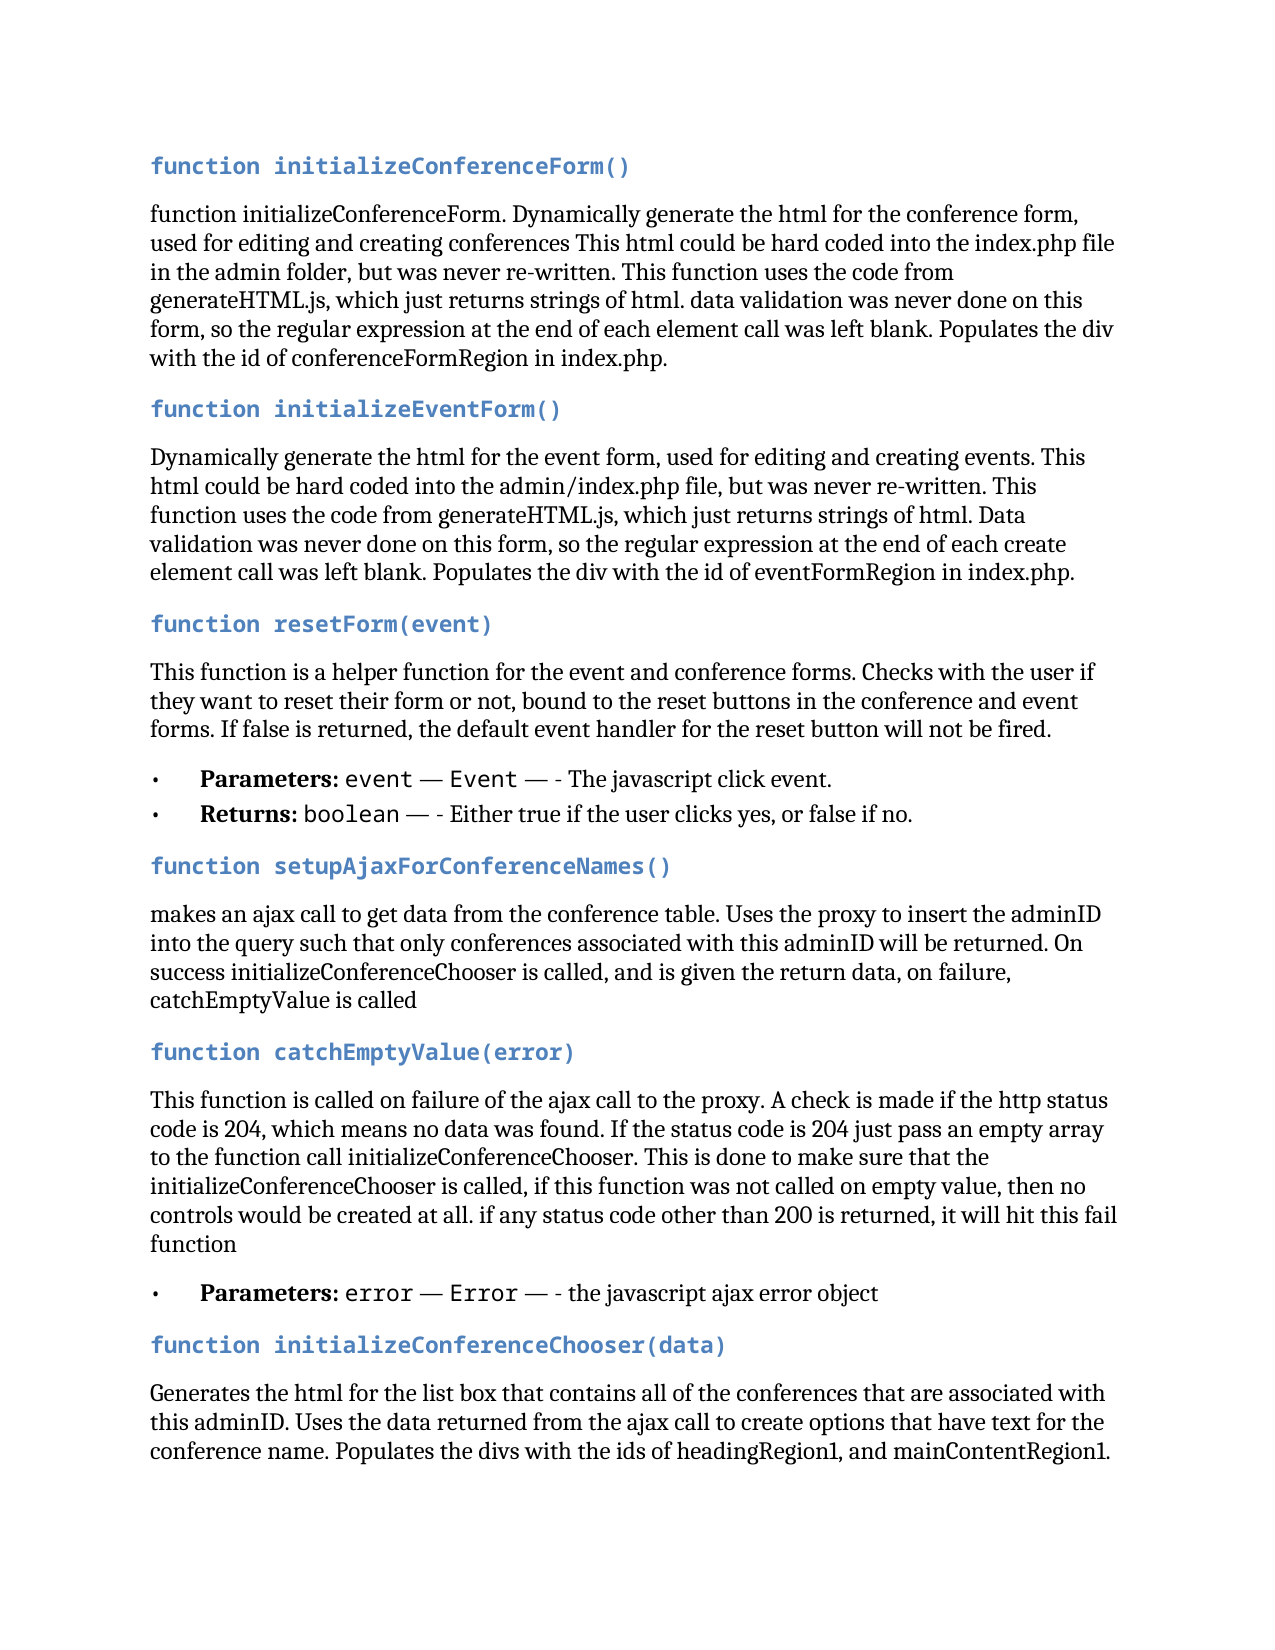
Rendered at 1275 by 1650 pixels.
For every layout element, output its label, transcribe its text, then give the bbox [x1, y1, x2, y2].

text This function is a helper function for the event and conference forms. Checks with the user if they want to reset their form or not, bound to the reset buttons in the conference and event forms. If false is returned, the default event handler for the reset button will not be fired. [150, 658, 1125, 744]
subtitle function catchEmptyValue(error) [150, 1036, 1125, 1067]
text function initializeConferenceForm. Dynamically generate the html for the conference form, used for editing and creating conferences This html could be hard coded into the index.php file in the admin folder, but was never re-written. This function uses the code from generateHTML.js, which just returns strings of html. data validation was never done on this form, so the regular expression at the end of each element call was left blank. Populates the div with the id of conferenceFormRegion in index.php. [150, 200, 1125, 372]
subtitle function setupAjaxForConferenceNames() [150, 850, 1125, 881]
subtitle function initializeConferenceChooser(data) [150, 1329, 1125, 1360]
subtitle function initializeEventForm() [150, 393, 1125, 424]
list Returns: boolean — - Either true if the user clicks yes, or false if no. [150, 798, 1125, 829]
text Generates the html for the list box that contains all of the conferences that are associated with this adminID. Uses the data returned from the ajax call to create options that have text for the conference name. Populates the divs with the ids of headingRegion1, and mainContentRegion1. [150, 1379, 1125, 1465]
text makes an ajax call to get data from the conference table. Uses the proxy to insert the adminID into the query such that only conferences associated with this adminID will be returned. On success initializeConferenceChooser is called, and is given the return data, on failure, catchEmptyValue is called [150, 900, 1125, 1015]
text This function is called on failure of the ajax call to the proxy. A check is made if the http status code is 204, which means no data was found. If the status code is 204 just pass an empty array to the function call initializeConferenceChooser. This is done to make sure that the initializeConferenceChooser is called, if this function was not called on empty value, then no controls would be created at all. if any status code other than 200 is returned, it will hit this fail function [150, 1086, 1125, 1258]
list Parameters: event — Event — - The javascript click event. [150, 763, 1125, 794]
subtitle function resetForm(event) [150, 608, 1125, 639]
list Parameters: error — Error — - the javascript ajax error object [150, 1277, 1125, 1308]
subtitle function initializeConferenceForm() [150, 150, 1125, 181]
text Dynamically generate the html for the event form, used for editing and creating events. This html could be hard coded into the admin/index.php file, but was never re-written. This function uses the code from generateHTML.js, which just returns strings of html. Data validation was never done on this form, so the regular expression at the end of each create element call was left blank. Populates the div with the id of eventFormRegion in index.php. [150, 443, 1125, 587]
